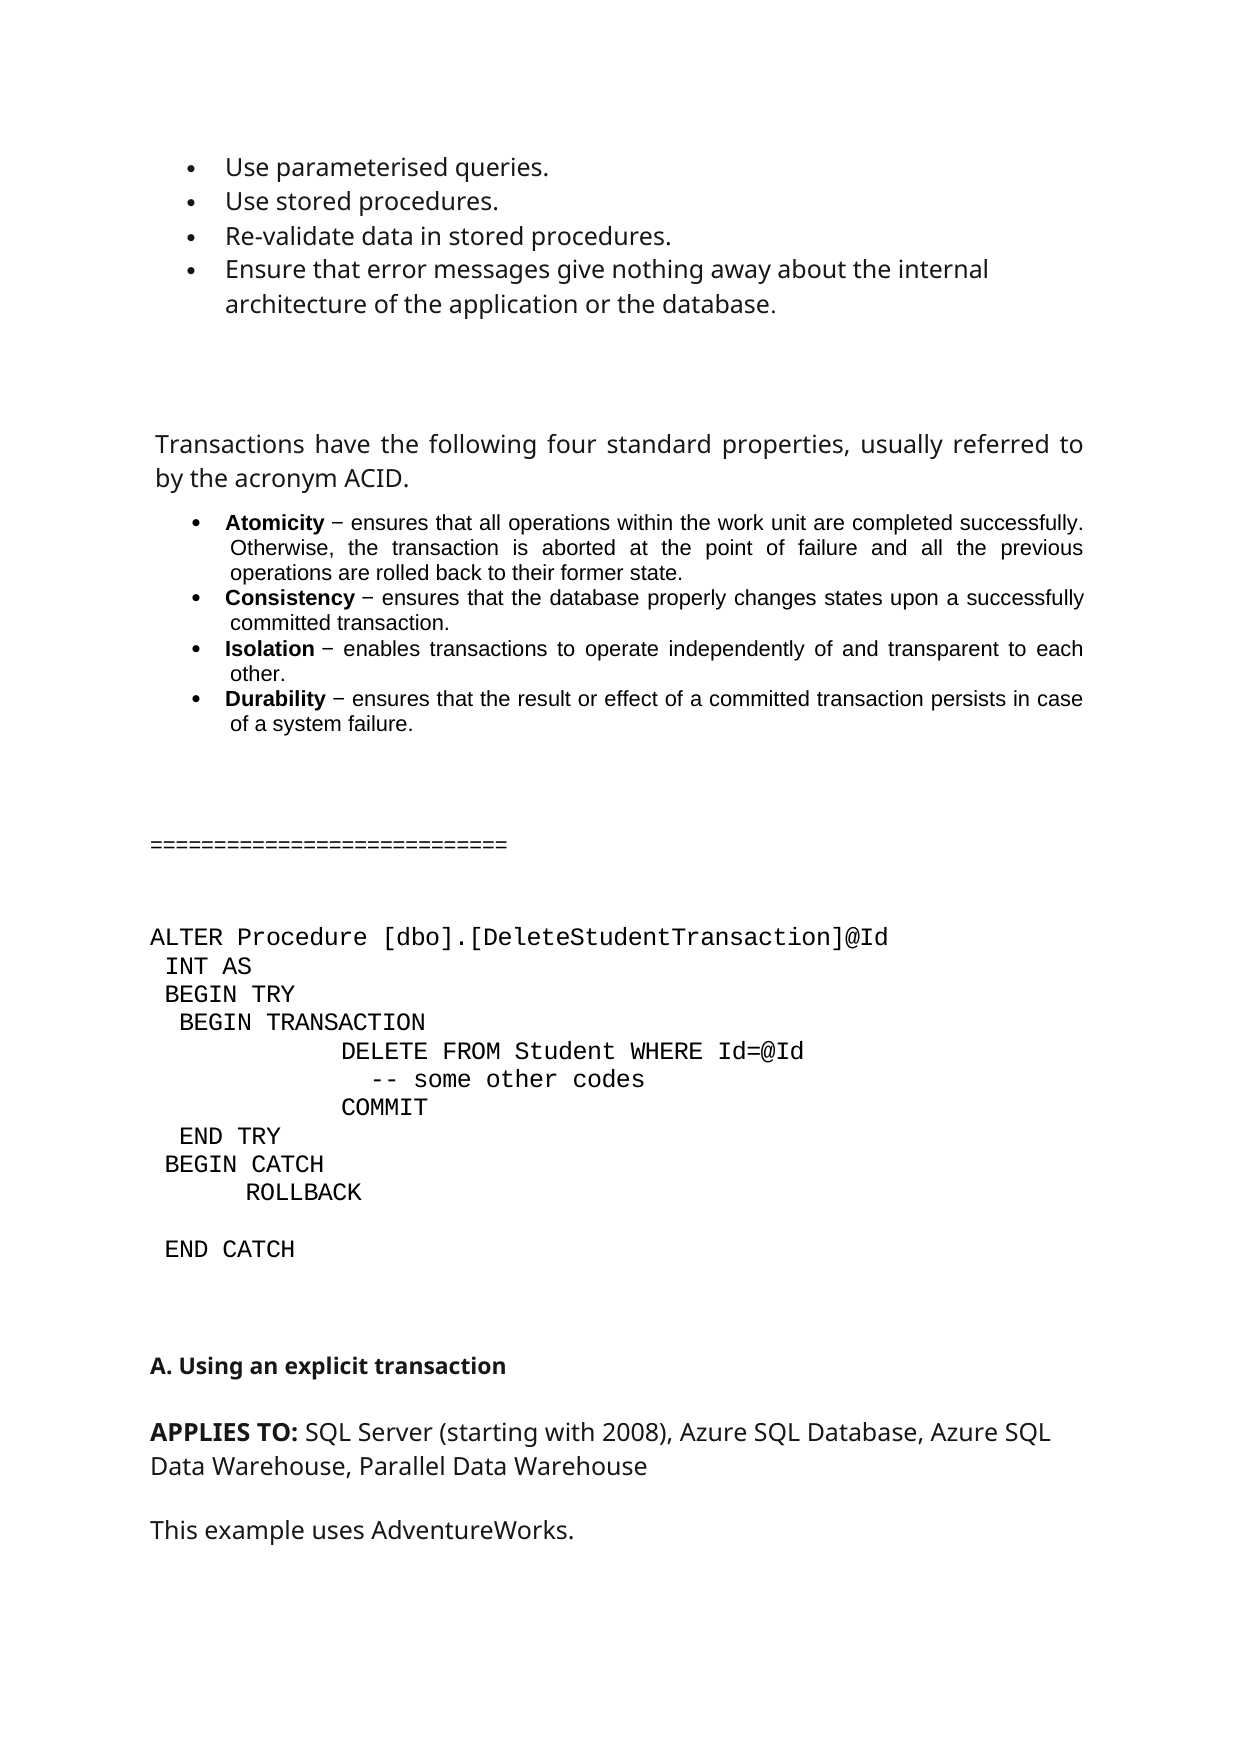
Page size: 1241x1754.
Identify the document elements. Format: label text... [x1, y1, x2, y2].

list Re-validate data in stored procedures. [187, 218, 1090, 252]
list Use stored procedures. [187, 184, 1090, 218]
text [150, 1415, 1090, 1483]
text DELETE FROM Student WHERE Id=@Id [150, 1038, 1090, 1067]
text This example uses AdventureWorks. [150, 1512, 1090, 1546]
list Isolation − enables transactions to operate independently of and transparent to each other. [192, 635, 1085, 686]
text BEGIN TRY [150, 982, 1090, 1010]
text -- some other codes [150, 1067, 1090, 1095]
text INT AS [150, 953, 1090, 982]
text ROLLBACK [150, 1180, 1090, 1208]
list Ensure that error messages give nothing away about the internal architecture of the application or the database. [187, 252, 1090, 320]
text BEGIN TRANSACTION [150, 1010, 1090, 1038]
text ============================ [150, 832, 1085, 857]
text END CATCH [150, 1237, 1090, 1265]
list Use parameterised queries. [187, 150, 1090, 184]
text END TRY [150, 1123, 1090, 1152]
list Atomicity − ensures that all operations within the work unit are completed successfully. Otherwise, the transaction is aborted at the point of failure and all the previous operations are rolled back to their former state. [192, 509, 1085, 585]
list Consistency − ensures that the database properly changes states upon a successfully committed transaction. [192, 585, 1085, 635]
text COMMIT [150, 1095, 1090, 1123]
text Transactions have the following four standard properties, usually referred to by the acronym ACID. [155, 426, 1085, 494]
subtitle A. Using an explicit transaction [150, 1350, 1090, 1381]
list Durability − ensures that the result or effect of a committed transaction persists in case of a system failure. [192, 686, 1085, 736]
text BEGIN CATCH [150, 1152, 1090, 1180]
text ALTER Procedure [dbo].[DeleteStudentTransaction]@Id [150, 925, 1090, 953]
